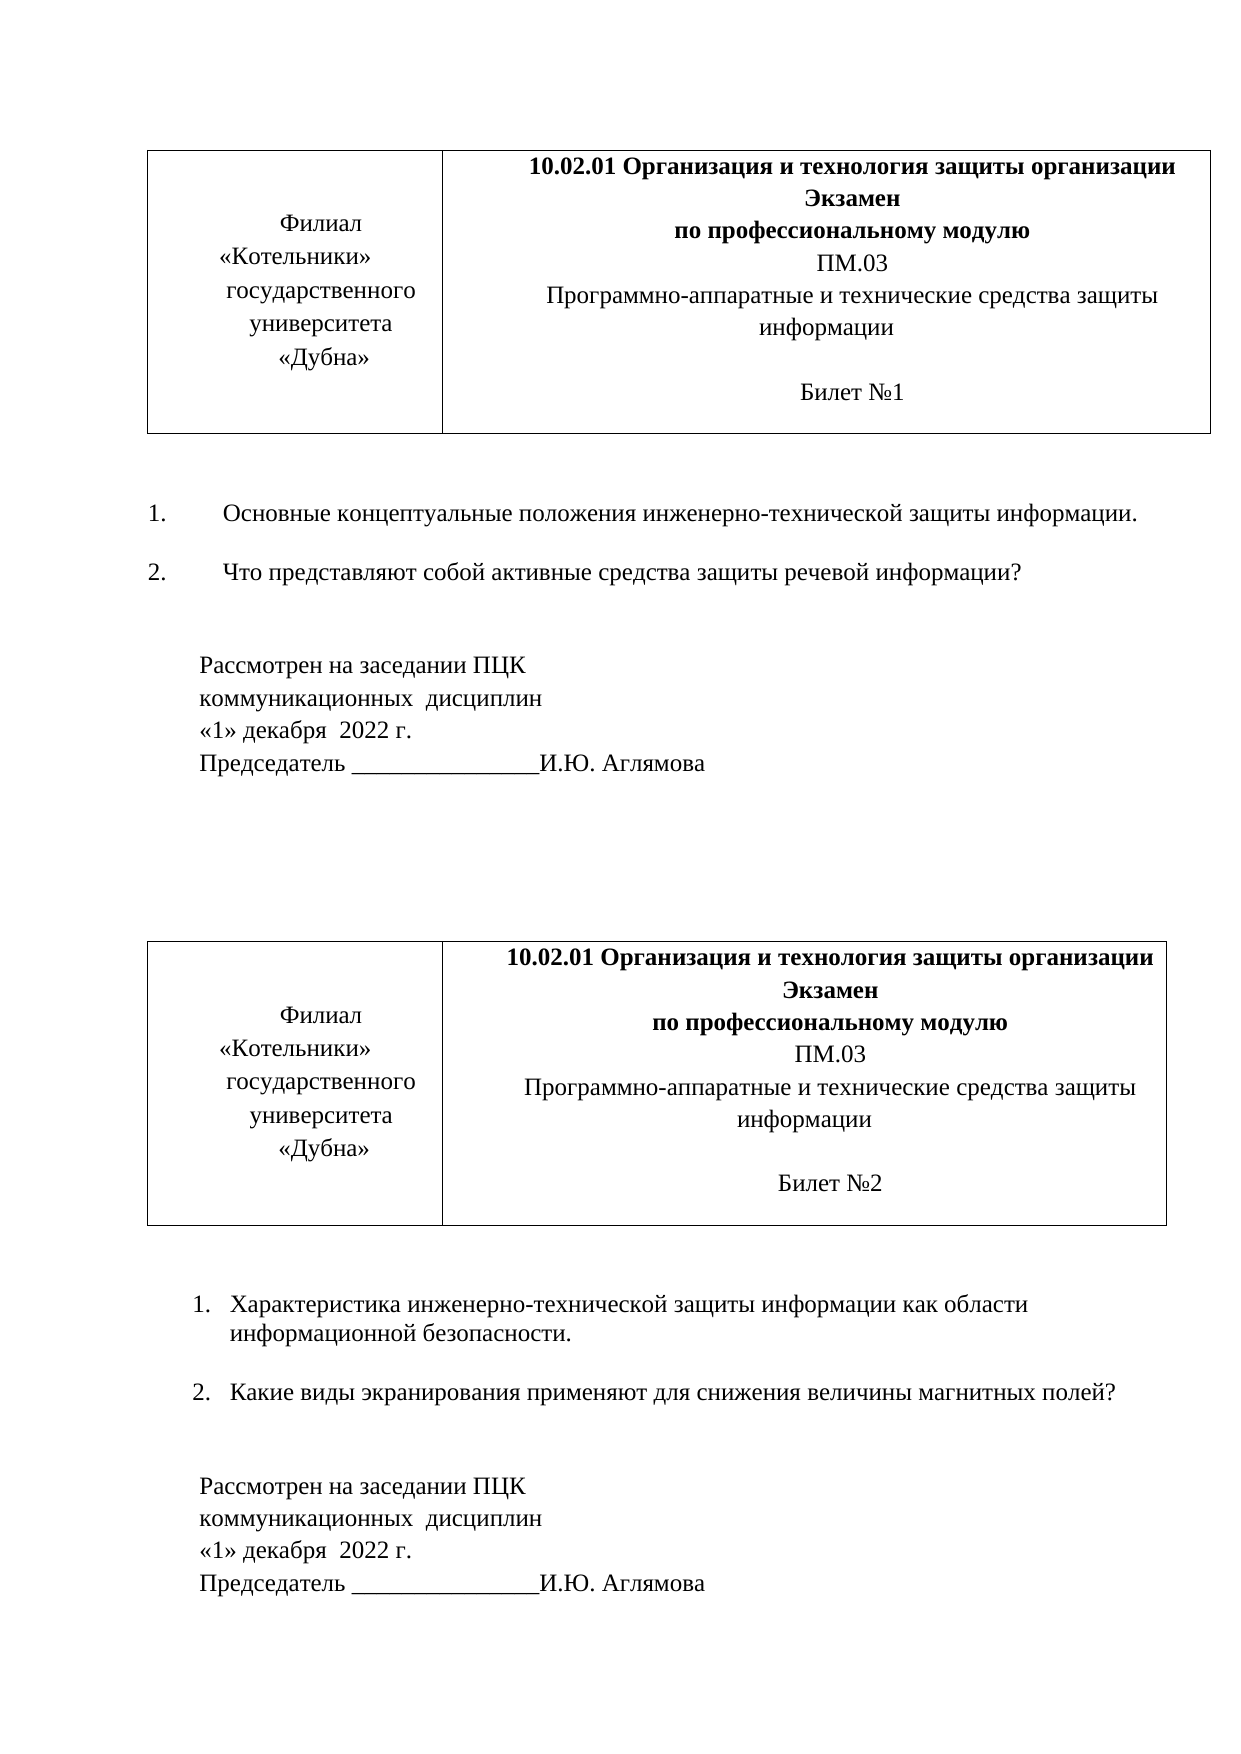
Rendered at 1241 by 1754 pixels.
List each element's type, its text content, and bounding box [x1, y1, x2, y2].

text Председатель _______________И.Ю. Аглямова [199, 748, 1152, 776]
text «1» декабря 2022 г. [199, 1536, 1152, 1564]
list Характеристика инженерно-технической защиты информации как области информационной безопасности. [192, 1289, 1152, 1347]
table_header 10.02.01 Организация и технология защиты организации Экзамен по профессиональному модулю ПМ.03 Программно-аппаратные и технические средства защиты информации Билет №1 [443, 151, 1210, 433]
table_header Филиал «Котельники» государственного университета «Дубна» [148, 151, 442, 433]
table_header 10.02.01 Организация и технология защиты организации Экзамен по профессиональному модулю ПМ.03 Программно-аппаратные и технические средства защиты информации Билет №2 [443, 942, 1166, 1224]
text «1» декабря 2022 г. [199, 715, 1152, 744]
text Рассмотрен на заседании ПЦК [199, 651, 1152, 679]
list Что представляют собой активные средства защиты речевой информации? [148, 557, 1152, 586]
list Основные концептуальные положения инженерно-технической защиты информации. [148, 498, 1152, 527]
text коммуникационных дисциплин [199, 1503, 1152, 1532]
text коммуникационных дисциплин [199, 683, 1152, 712]
text Рассмотрен на заседании ПЦК [199, 1471, 1152, 1499]
list Какие виды экранирования применяют для снижения величины магнитных полей? [192, 1377, 1152, 1406]
text Председатель _______________И.Ю. Аглямова [199, 1568, 1152, 1597]
table_header Филиал «Котельники» государственного университета «Дубна» [148, 942, 442, 1224]
